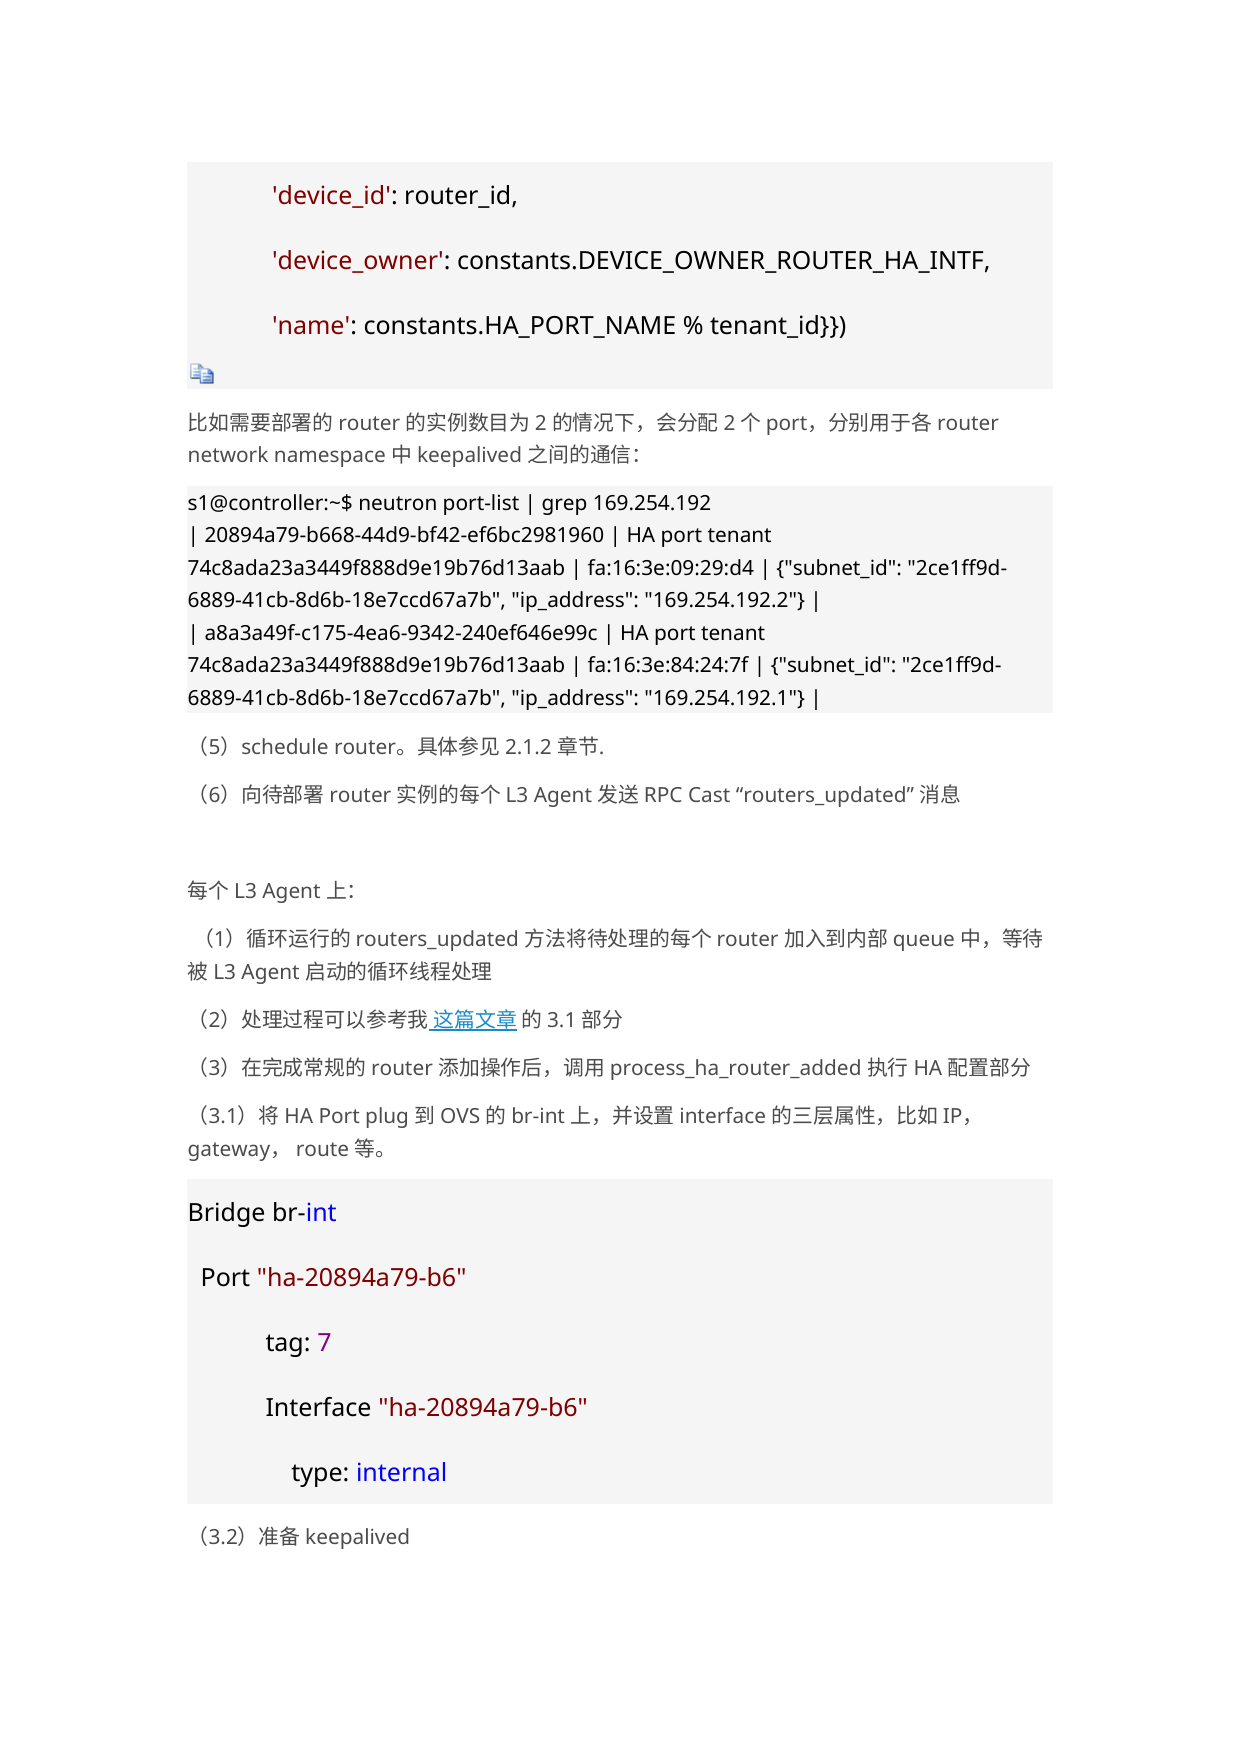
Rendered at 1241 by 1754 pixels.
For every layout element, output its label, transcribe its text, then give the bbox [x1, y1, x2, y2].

text （3.2）准备 keepalived [187, 1519, 1053, 1552]
text （6）向待部署 router 实例的每个 L3 Agent 发送 RPC Cast “routers_updated” 消息 [187, 777, 1053, 809]
text Bridge br-int [187, 1179, 1053, 1244]
text tag: 7 [187, 1309, 1053, 1374]
text 每个 L3 Agent 上： [187, 873, 1053, 906]
text s1@controller:~$ neutron port-list | grep 169.254.192 | 20894a79-b668-44d9-bf42-ef6bc2981960 | HA port tenant 74c8ada23a3449f888d9e19b76d13aab | fa:16:3e:09:29:d4 | {"subnet_id": "2ce1ff9d-6889-41cb-8d6b-18e7ccd67a7b", "ip_address": "169.254.192.2"} | | a8a3a49f-c175-4ea6-9342-240ef646e99c | HA port tenant 74c8ada23a3449f888d9e19b76d13aab | fa:16:3e:84:24:7f | {"subnet_id": "2ce1ff9d-6889-41cb-8d6b-18e7ccd67a7b", "ip_address": "169.254.192.1"} | [187, 486, 1053, 713]
text 'device_owner': constants.DEVICE_OWNER_ROUTER_HA_INTF, [187, 227, 1053, 292]
text 'name': constants.HA_PORT_NAME % tenant_id}}) [187, 292, 1053, 357]
text Port "ha-20894a79-b6" [187, 1244, 1053, 1309]
text 'device_id': router_id, [187, 162, 1053, 227]
text （5）schedule router。具体参见 2.1.2 章节. [187, 729, 1053, 761]
text Interface "ha-20894a79-b6" [187, 1374, 1053, 1439]
text （2）处理过程可以参考我 这篇文章 的 3.1 部分 [187, 1002, 1053, 1034]
text （1）循环运行的 routers_updated 方法将待处理的每个 router 加入到内部 queue 中，等待被 L3 Agent 启动的循环线程处理 [187, 921, 1053, 986]
text （3.1）将 HA Port plug 到 OVS 的 br-int 上，并设置 interface 的三层属性，比如 IP， gateway， route 等。 [187, 1098, 1053, 1163]
picture [187, 357, 219, 389]
text （3）在完成常规的 router 添加操作后，调用 process_ha_router_added 执行 HA 配置部分 [187, 1050, 1053, 1083]
text type: internal [187, 1439, 1053, 1504]
text 比如需要部署的 router 的实例数目为2 的情况下，会分配 2 个port，分别用于各 router network namespace 中 keepalived 之间的通信： [187, 405, 1053, 470]
